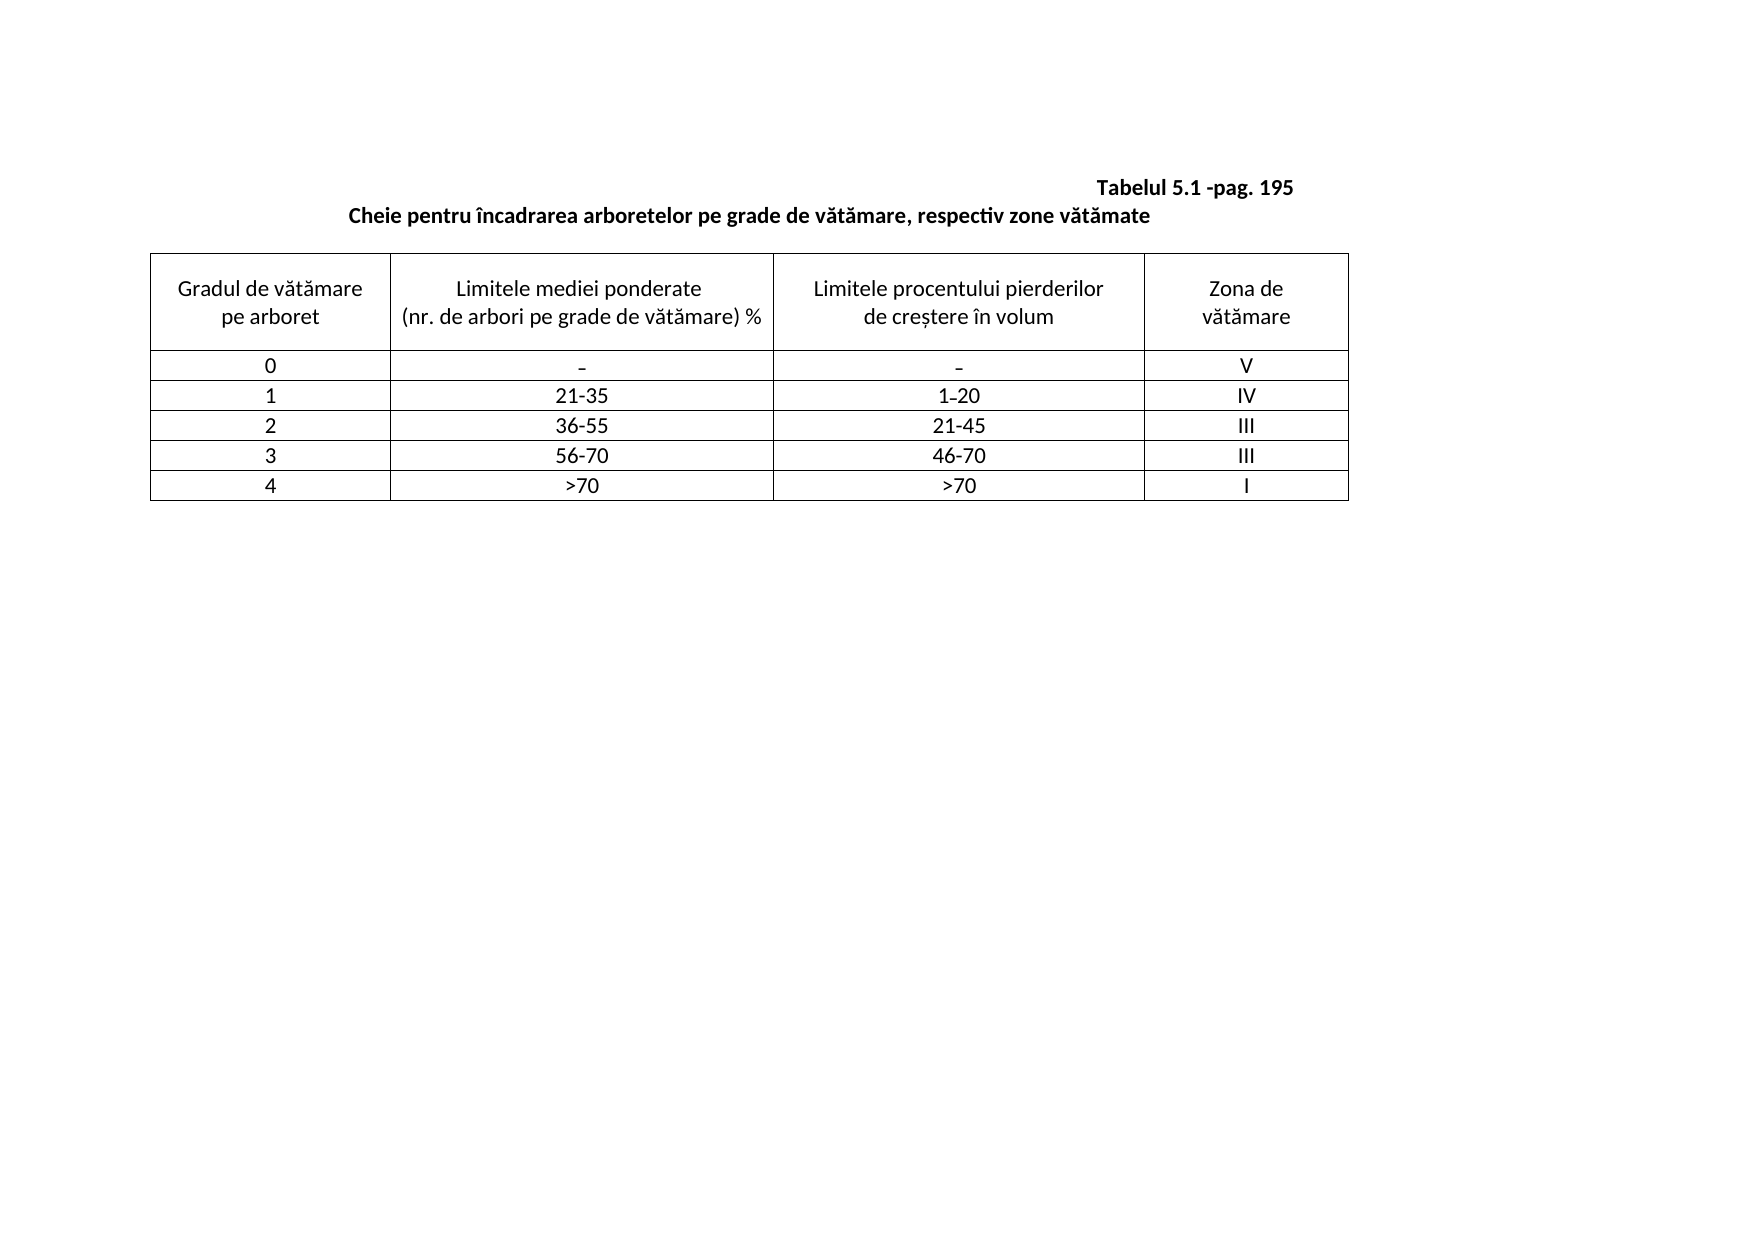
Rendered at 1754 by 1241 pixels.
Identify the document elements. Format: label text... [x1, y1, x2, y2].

table_cell Limitele procentului pierderilor de creștere în volum [774, 254, 1144, 350]
table_cell Zona de vătămare [1145, 254, 1348, 350]
table_cell 4 [151, 471, 390, 500]
table_header Tabelul 5.1 -pag. 195 Cheie pentru încadrarea arboretelor pe grade de vătămare, respectiv zone vătămate [151, 150, 1348, 253]
table_cell 1˗20 [774, 381, 1144, 410]
table_cell >70 [391, 471, 773, 500]
table_cell V [1145, 351, 1348, 380]
table_cell 21-35 [391, 381, 773, 410]
table_cell Limitele mediei ponderate (nr. de arbori pe grade de vătămare) % [391, 254, 773, 350]
table_cell 21-45 [774, 411, 1144, 440]
table_cell IV [1145, 381, 1348, 410]
table_cell 0 [151, 351, 390, 380]
table_cell ˗ [774, 351, 1144, 380]
table_cell Gradul de vătămare pe arboret [151, 254, 390, 350]
table_cell 2 [151, 411, 390, 440]
table_cell III [1145, 441, 1348, 470]
table_cell III [1145, 411, 1348, 440]
table_cell >70 [774, 471, 1144, 500]
table_cell 36-55 [391, 411, 773, 440]
table_cell 3 [151, 441, 390, 470]
table_cell I [1145, 471, 1348, 500]
table_cell 1 [151, 381, 390, 410]
table_cell 56-70 [391, 441, 773, 470]
table_cell 46-70 [774, 441, 1144, 470]
table_cell ˗ [391, 351, 773, 380]
